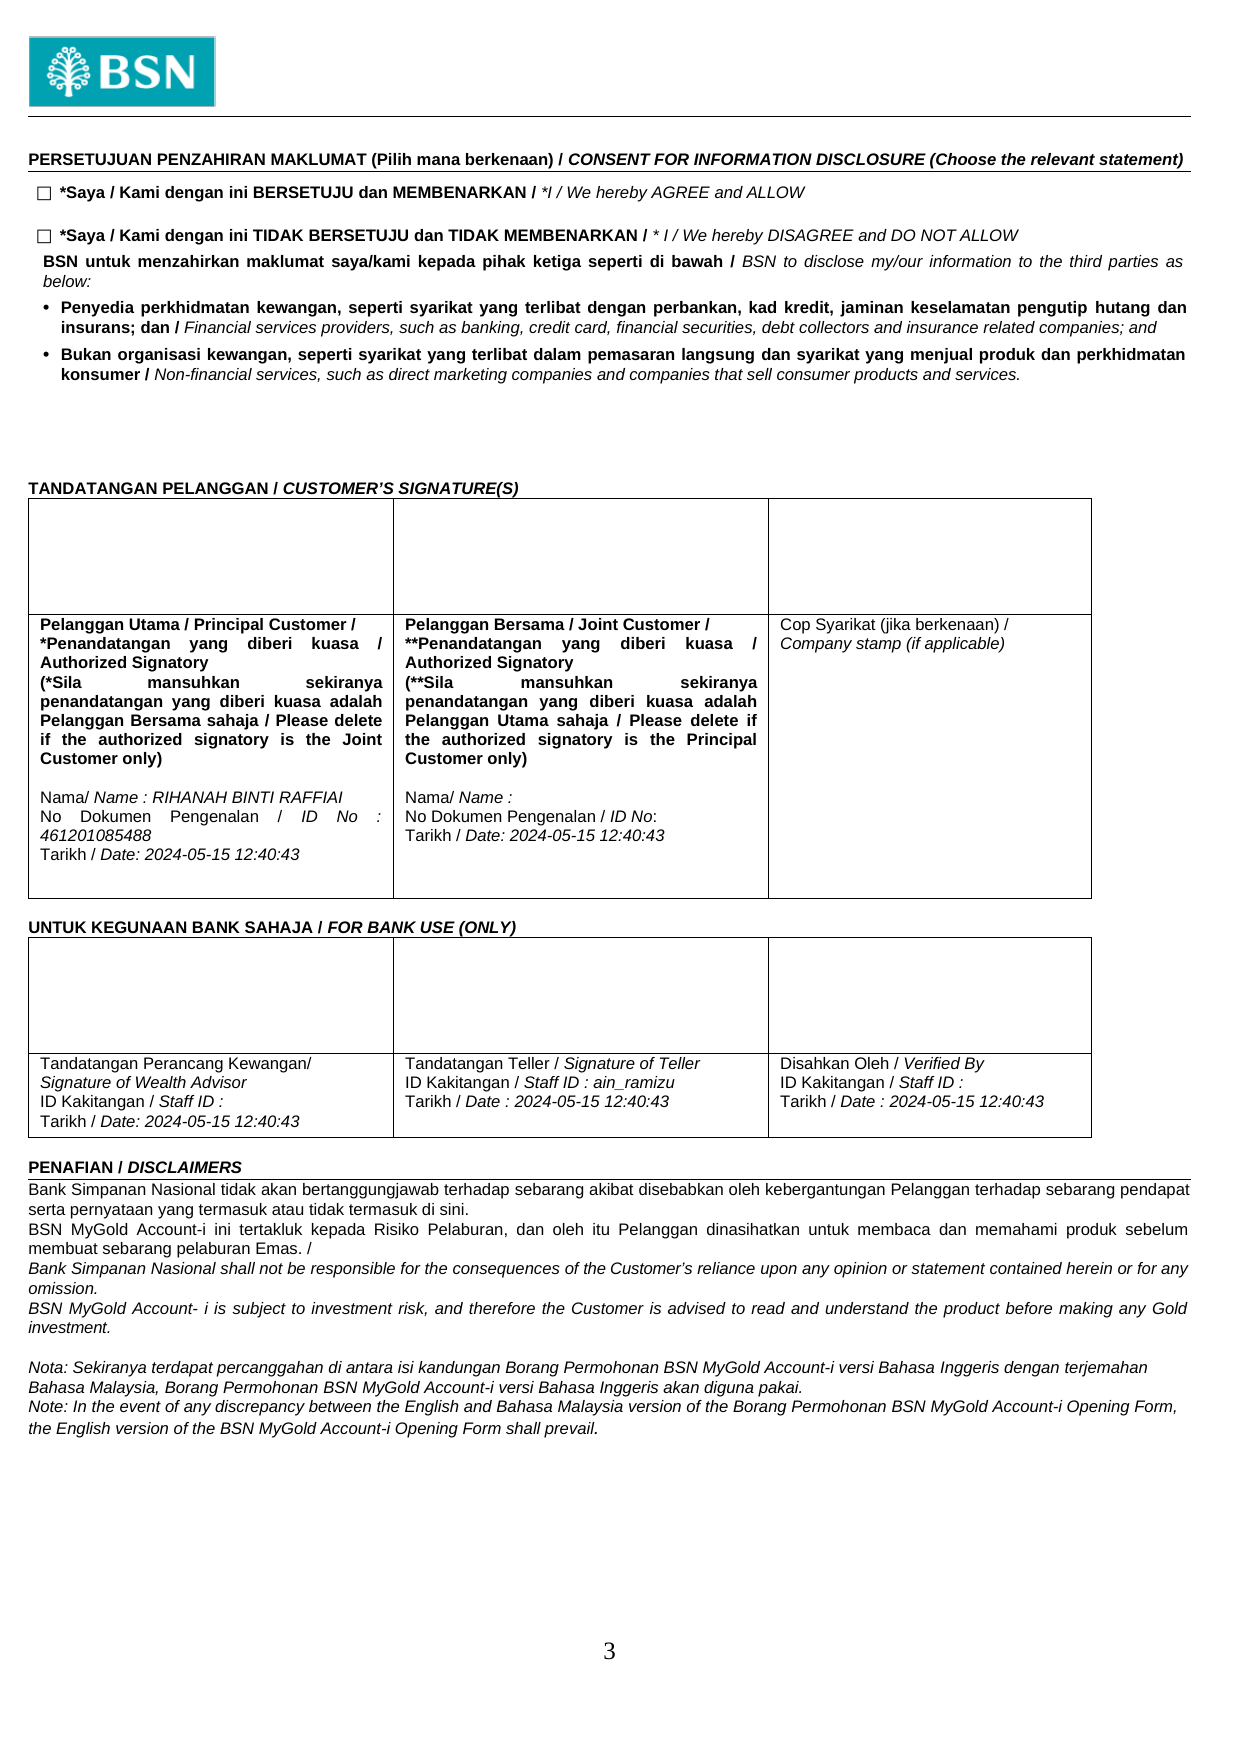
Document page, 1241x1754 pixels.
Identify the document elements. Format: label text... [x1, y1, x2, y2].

text Bank Simpanan Nasional tidak akan bertanggungjawab terhadap sebarang akibat disebabkan oleh kebergantungan Pelanggan terhadap sebarang pendapat serta pernyataan yang termasuk atau tidak termasuk di sini. [28, 1180, 1190, 1219]
table_header [769, 938, 1091, 1053]
table_cell Disahkan Oleh / Verified By ID Kakitangan / Staff ID : Tarikh / Date : 2024-05-15 12:40:43 [769, 1054, 1091, 1137]
text Nota: Sekiranya terdapat percanggahan di antara isi kandungan Borang Permohonan BSN MyGold Account-i versi Bahasa Inggeris dengan terjemahan Bahasa Malaysia, Borang Permohonan BSN MyGold Account-i versi Bahasa Inggeris akan diguna pakai. [28, 1358, 1187, 1397]
table_cell Pelanggan Utama / Principal Customer / *Penandatangan yang diberi kuasa / Authorized Signatory (*Sila mansuhkan sekiranya penandatangan yang diberi kuasa adalah Pelanggan Bersama sahaja / Please delete if the authorized signatory is the Joint Customer only) Nama/ Name : RIHANAH BINTI RAFFIAI No Dokumen Pengenalan / ID No : 461201085488 Tarikh / Date: 2024-05-15 12:40:43 [29, 615, 393, 897]
text TANDATANGAN PELANGGAN / CUSTOMER’S SIGNATURE(S) [28, 479, 1191, 498]
table_header [394, 938, 768, 1053]
text Bank Simpanan Nasional shall not be responsible for the consequences of the Customer’s reliance upon any opinion or statement contained herein or for any omission. [28, 1259, 1190, 1298]
text UNTUK KEGUNAAN BANK SAHAJA / FOR BANK USE (ONLY) [28, 918, 1191, 937]
text PENAFIAN / DISCLAIMERS [28, 1157, 1191, 1179]
table_header [29, 938, 393, 1053]
table_header [29, 499, 393, 614]
table_cell Tandatangan Perancang Kewangan/ Signature of Wealth Advisor ID Kakitangan / Staff ID : Tarikh / Date: 2024-05-15 12:40:43 [29, 1054, 393, 1137]
table_header [769, 499, 1091, 614]
text PERSETUJUAN PENZAHIRAN MAKLUMAT (Pilih mana berkenaan) / CONSENT FOR INFORMATION DISCLOSURE (Choose the relevant statement) [28, 150, 1191, 171]
list *Saya / Kami dengan ini BERSETUJU dan MEMBENARKAN / *I / We hereby AGREE and ALLOW [36, 179, 1191, 203]
text BSN MyGold Account-i ini tertakluk kepada Risiko Pelaburan, dan oleh itu Pelanggan dinasihatkan untuk membaca dan memahami produk sebelum membuat sebarang pelaburan Emas. / [28, 1219, 1190, 1258]
picture [28, 30, 227, 114]
list Penyedia perkhidmatan kewangan, seperti syarikat yang terlibat dengan perbankan, kad kredit, jaminan keselamatan pengutip hutang dan insurans; dan / Financial services providers, such as banking, credit card, financial securities, debt collectors and insurance related companies; and [43, 297, 1187, 337]
table_cell Cop Syarikat (jika berkenaan) / Company stamp (if applicable) [769, 615, 1091, 897]
list *Saya / Kami dengan ini TIDAK BERSETUJU dan TIDAK MEMBENARKAN / * I / We hereby DISAGREE and DO NOT ALLOW [36, 222, 1191, 246]
list Bukan organisasi kewangan, seperti syarikat yang terlibat dalam pemasaran langsung dan syarikat yang menjual produk dan perkhidmatan konsumer / Non-financial services, such as direct marketing companies and companies that sell consumer products and services. [43, 344, 1187, 384]
text Note: In the event of any discrepancy between the English and Bahasa Malaysia version of the Borang Permohonan BSN MyGold Account-i Opening Form, the English version of the BSN MyGold Account-i Opening Form shall prevail. [28, 1397, 1187, 1439]
table_cell Pelanggan Bersama / Joint Customer / **Penandatangan yang diberi kuasa / Authorized Signatory (**Sila mansuhkan sekiranya penandatangan yang diberi kuasa adalah Pelanggan Utama sahaja / Please delete if the authorized signatory is the Principal Customer only) Nama/ Name : No Dokumen Pengenalan / ID No: Tarikh / Date: 2024-05-15 12:40:43 [394, 615, 768, 897]
text BSN untuk menzahirkan maklumat saya/kami kepada pihak ketiga seperti di bawah / BSN to disclose my/our information to the third parties as below: [43, 252, 1187, 291]
table_header [394, 499, 768, 614]
table_cell Tandatangan Teller / Signature of Teller ID Kakitangan / Staff ID : ain_ramizu Tarikh / Date : 2024-05-15 12:40:43 [394, 1054, 768, 1137]
text BSN MyGold Account- i is subject to investment risk, and therefore the Customer is advised to read and understand the product before making any Gold investment. [28, 1298, 1190, 1337]
